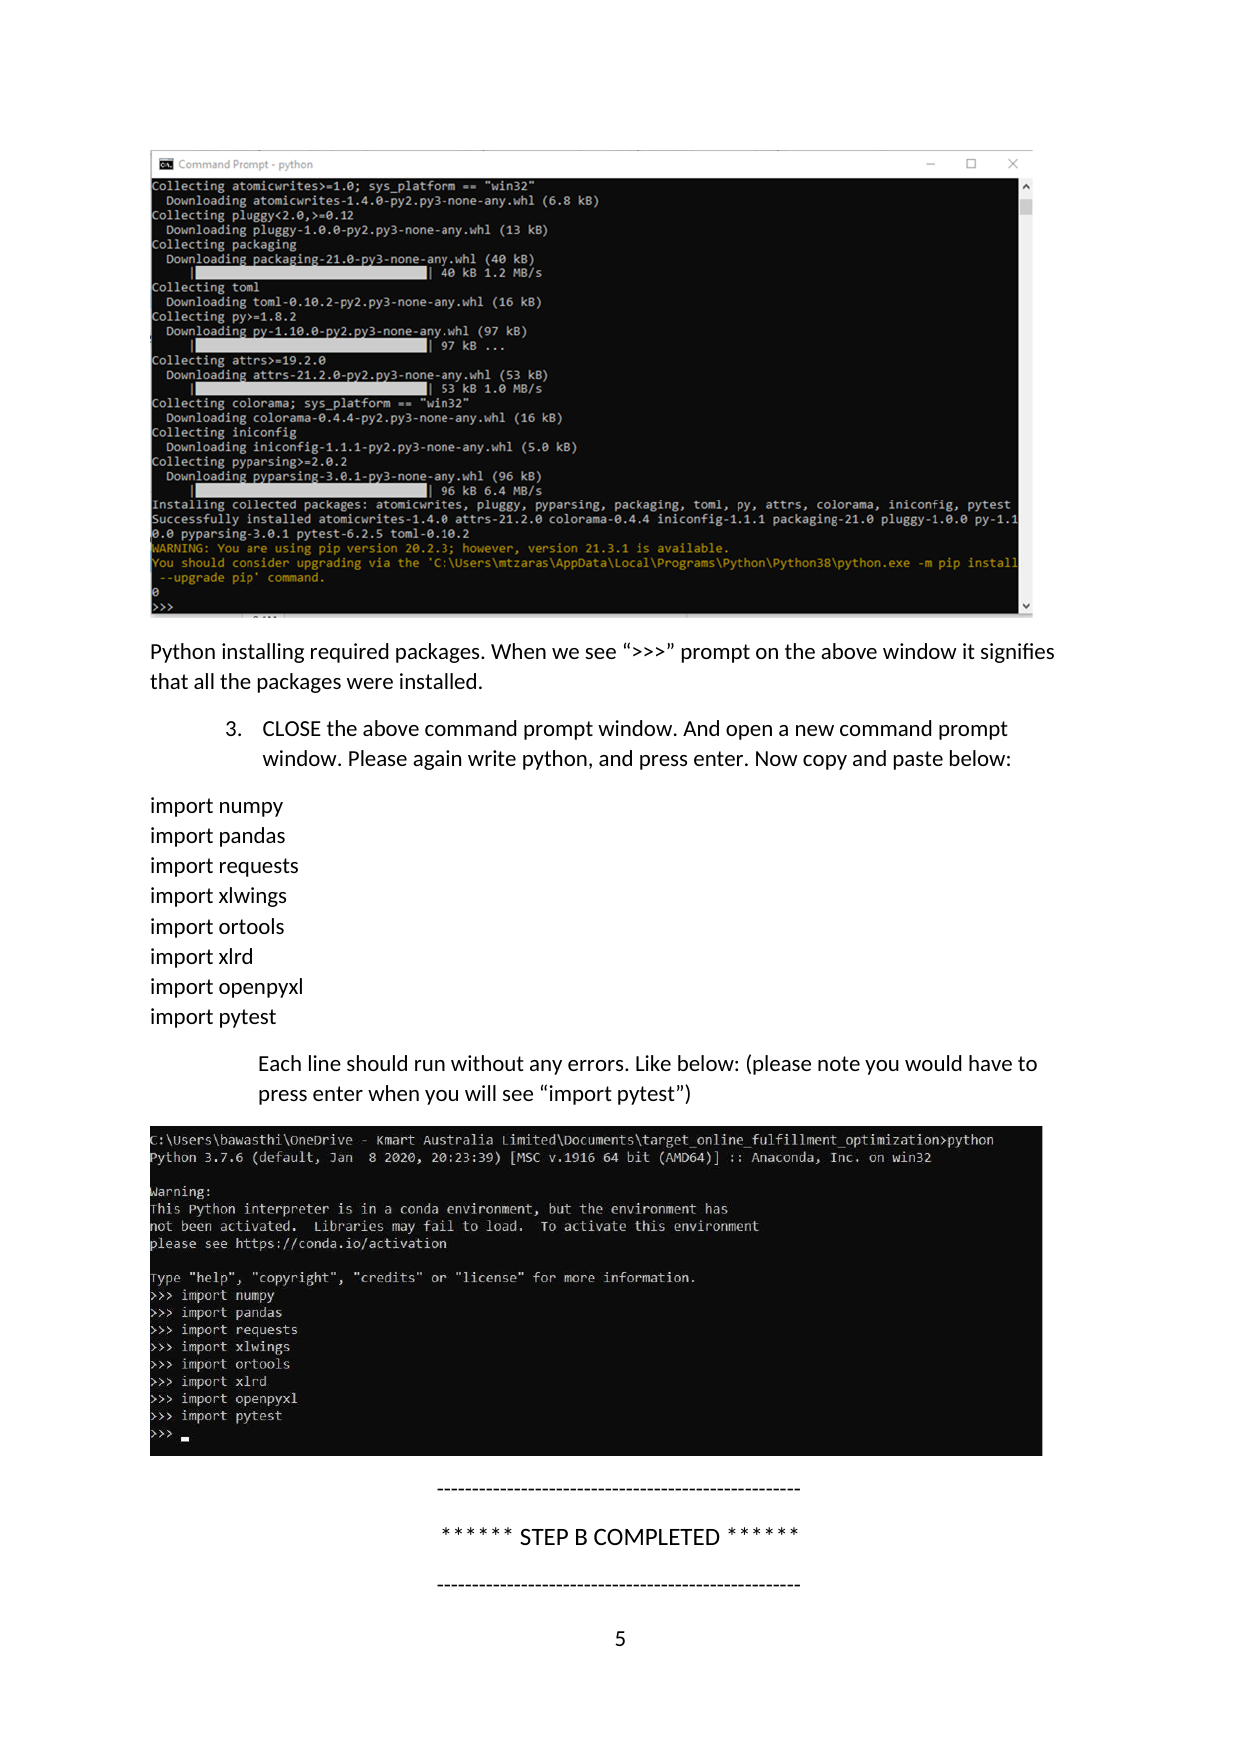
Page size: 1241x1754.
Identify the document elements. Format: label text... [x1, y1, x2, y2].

text ---------------------------------------------------- [150, 1474, 1090, 1502]
text Python installing required packages. When we see “>>>” prompt on the above window it signifies that all the packages were installed. [150, 637, 1090, 695]
picture [150, 150, 1033, 618]
text import numpy import pandas import requests import xlwings import ortools import xlrd import openpyxl import pytest [150, 791, 1090, 1030]
text ---------------------------------------------------- [150, 1570, 1090, 1598]
text ****** STEP B COMPLETED ****** [150, 1521, 1090, 1551]
picture [150, 1126, 1043, 1456]
list CLOSE the above command prompt window. And open a new command prompt window. Please again write python, and press enter. Now copy and paste below: [225, 714, 1090, 772]
text Each line should run without any errors. Like below: (please note you would have to press enter when you will see “import pytest”) [150, 1049, 1090, 1107]
